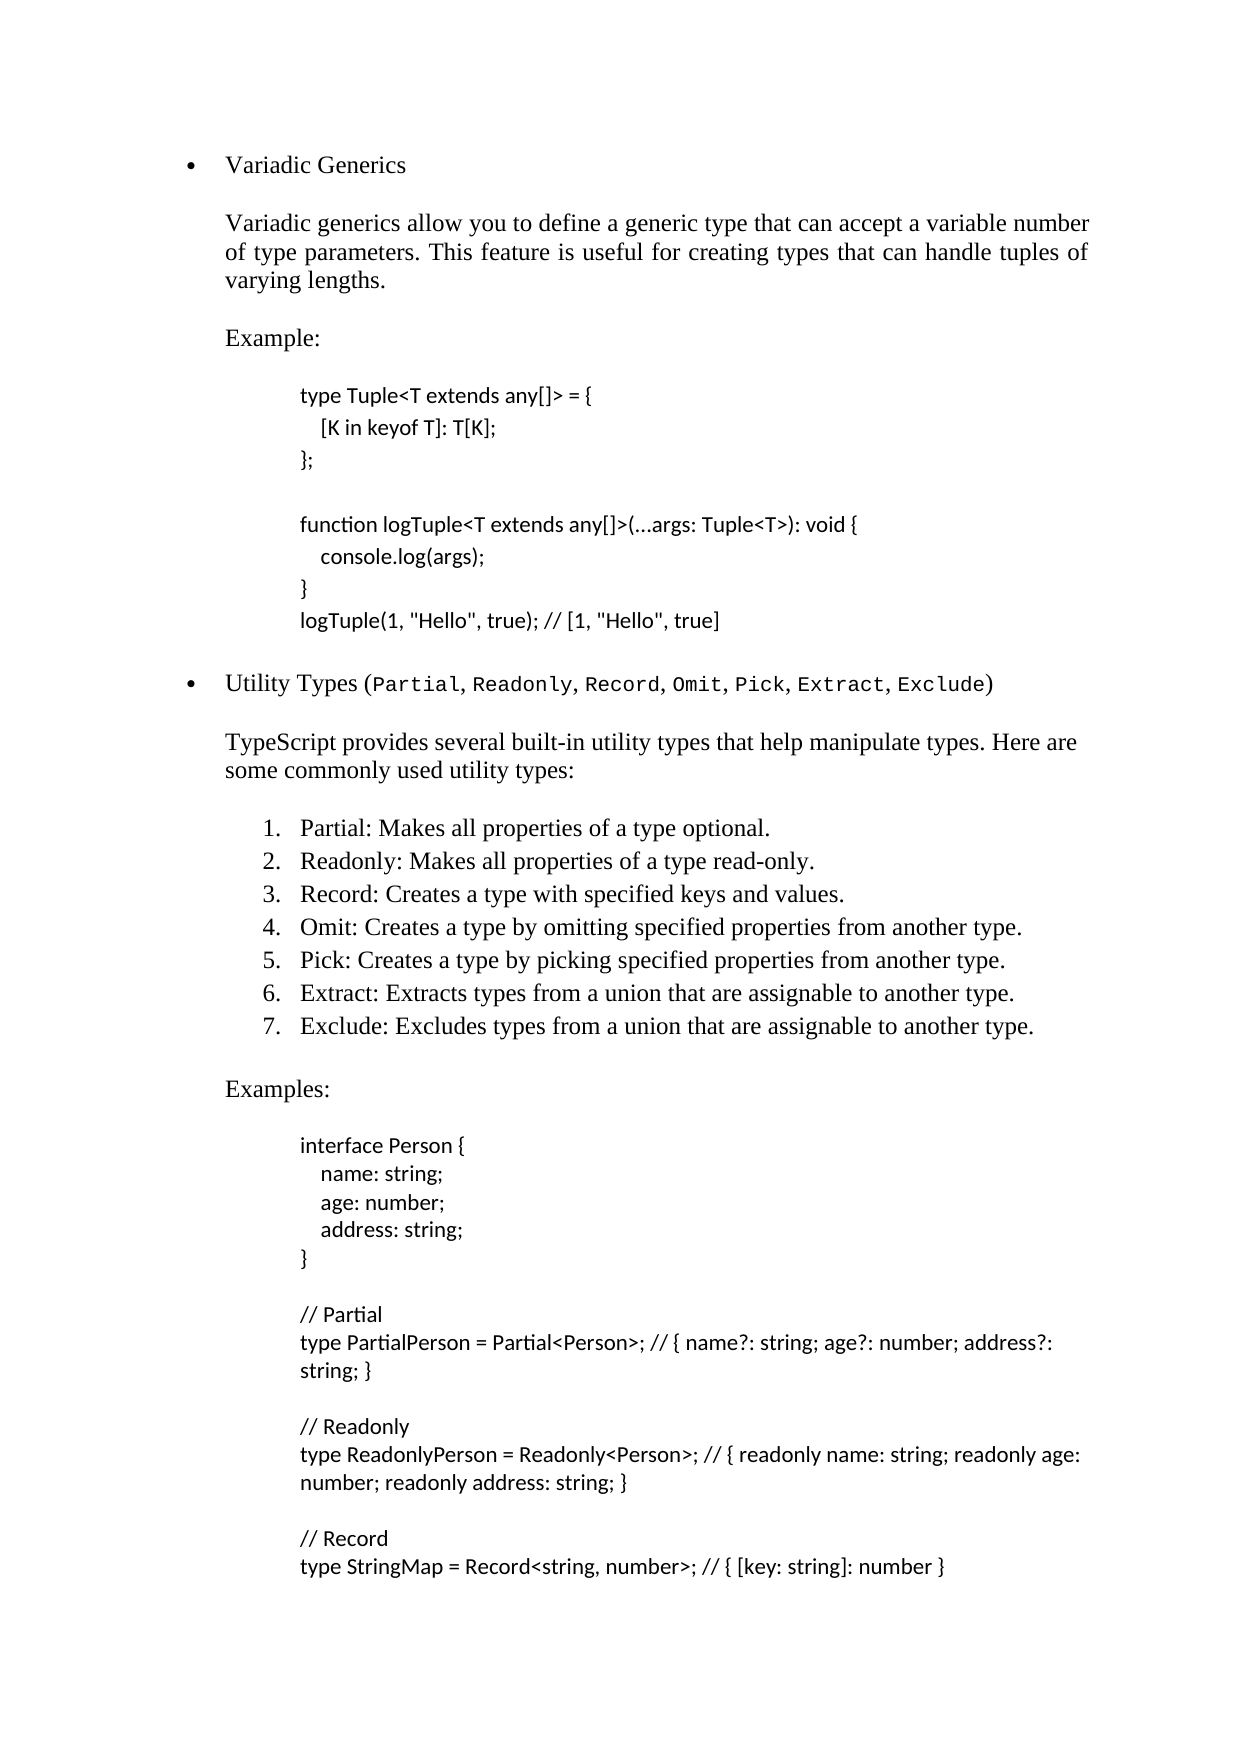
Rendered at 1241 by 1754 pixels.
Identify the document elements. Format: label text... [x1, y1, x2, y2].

text logTuple(1, "Hello", true); // [1, "Hello", true] [300, 607, 1090, 634]
text } [300, 1244, 1090, 1272]
text address: string; [300, 1216, 1090, 1244]
list Exclude: Excludes types from a union that are assignable to another type. [262, 1011, 1090, 1040]
list Omit: Creates a type by omitting specified properties from another type. [262, 912, 1090, 941]
text function logTuple<T extends any[]>(...args: Tuple<T>): void { [300, 510, 1090, 538]
text [K in keyof T]: T[K]; [300, 413, 1090, 441]
text interface Person { [300, 1132, 1090, 1159]
text name: string; [300, 1159, 1090, 1188]
list Record: Creates a type with specified keys and values. [262, 879, 1090, 908]
text type ReadonlyPerson = Readonly<Person>; // { readonly name: string; readonly age: number; readonly address: string; } [300, 1440, 1090, 1496]
list Extract: Extracts types from a union that are assignable to another type. [262, 978, 1090, 1007]
text type PartialPerson = Partial<Person>; // { name?: string; age?: number; address?: string; } [300, 1328, 1090, 1384]
list Partial: Makes all properties of a type optional. [262, 813, 1090, 842]
text // Readonly [300, 1412, 1090, 1440]
list Variadic Generics [187, 150, 1090, 179]
text type StringMap = Record<string, number>; // { [key: string]: number } [300, 1552, 1090, 1580]
text Variadic generics allow you to define a generic type that can accept a variable number of type parameters. This feature is useful for creating types that can handle tuples of varying lengths. [225, 208, 1090, 294]
text console.log(args); [300, 542, 1090, 570]
list Readonly: Makes all properties of a type read-only. [262, 846, 1090, 875]
text // Partial [300, 1300, 1090, 1328]
text }; [300, 446, 1090, 474]
text type Tuple<T extends any[]> = { [300, 381, 1090, 409]
text age: number; [300, 1188, 1090, 1216]
text } [300, 574, 1090, 602]
text TypeScript provides several built-in utility types that help manipulate types. Here are some commonly used utility types: [225, 727, 1090, 784]
text // Record [300, 1524, 1090, 1552]
list Utility Types (Partial, Readonly, Record, Omit, Pick, Extract, Exclude) [187, 668, 1090, 697]
text Examples: [225, 1074, 1090, 1102]
text Example: [225, 323, 1090, 352]
list Pick: Creates a type by picking specified properties from another type. [262, 945, 1090, 974]
